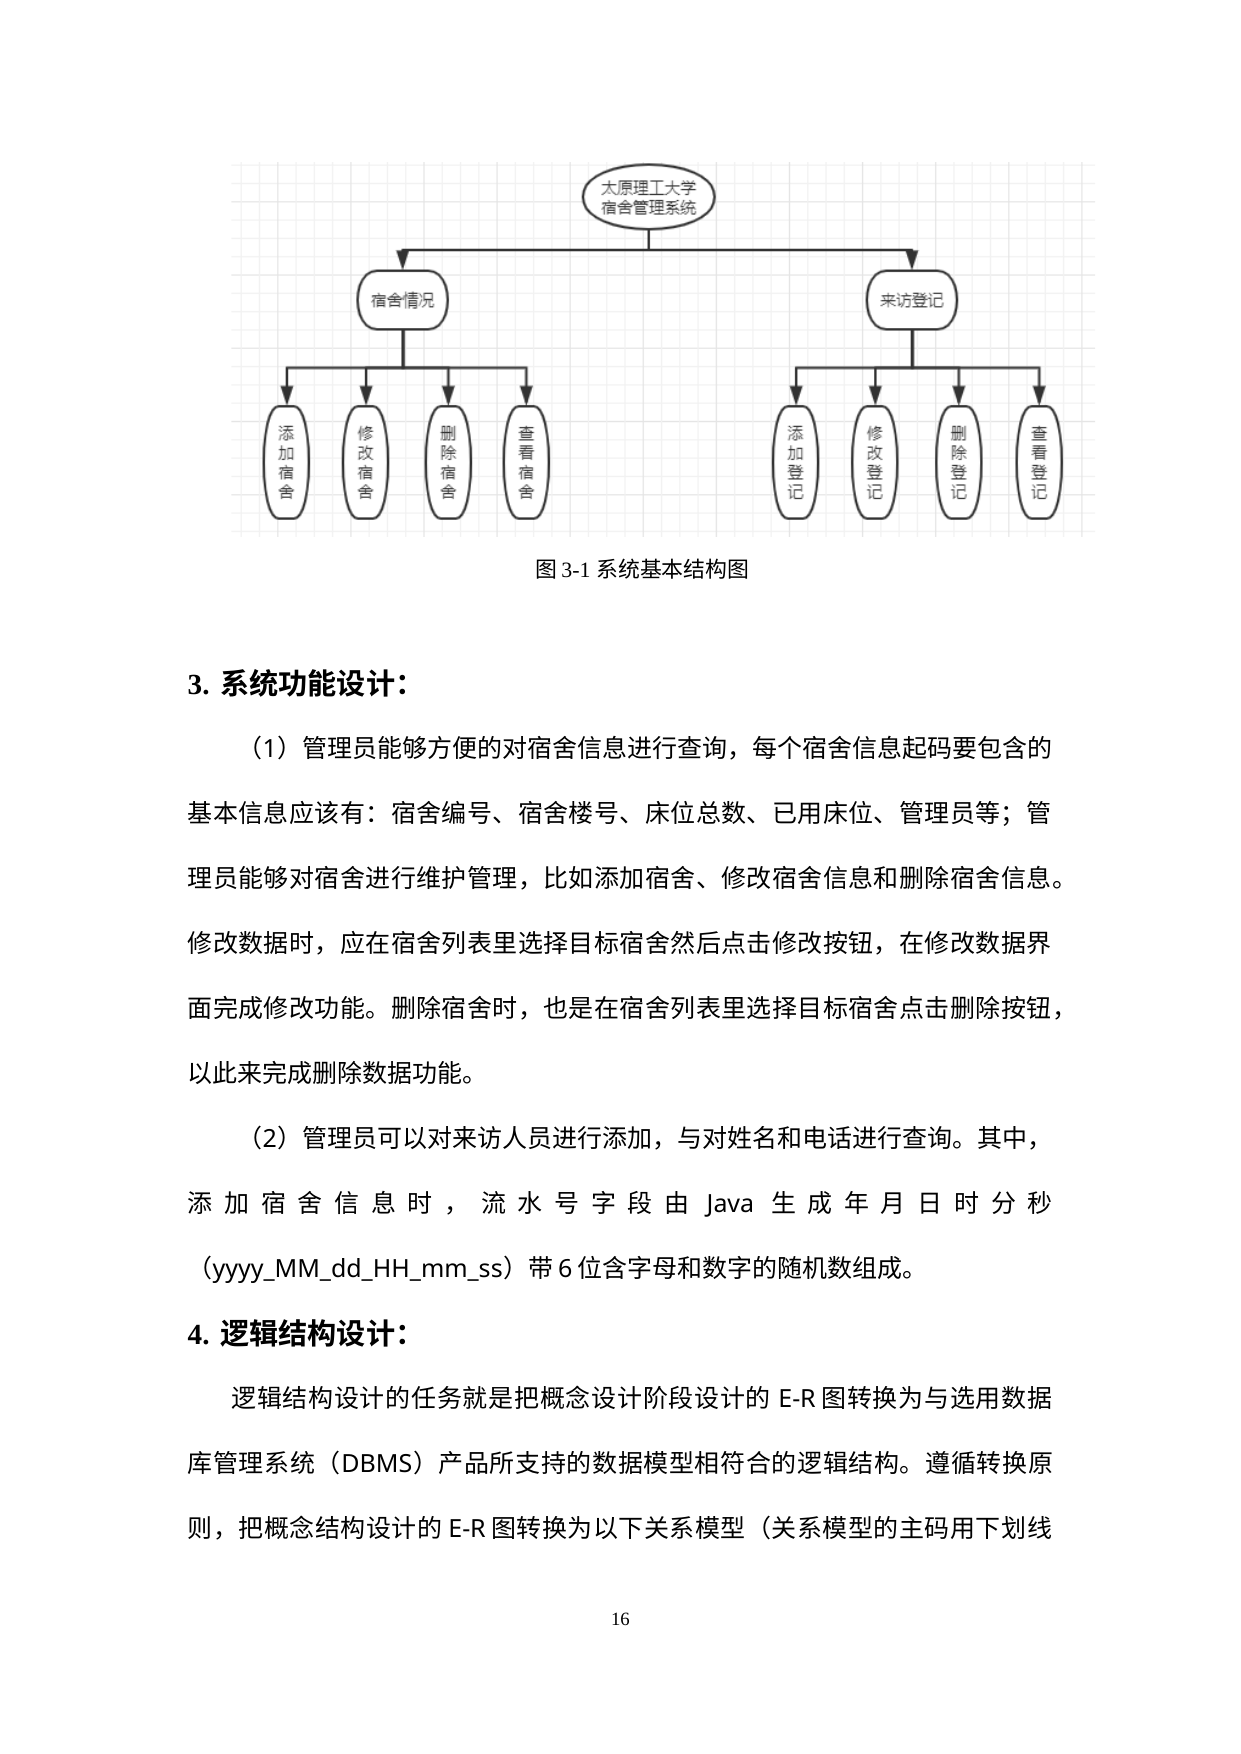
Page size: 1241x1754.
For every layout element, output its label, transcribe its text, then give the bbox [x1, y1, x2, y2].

list 系统功能设计： [187, 649, 1053, 714]
text 图3-1 系统基本结构图 [187, 552, 1053, 584]
list 逻辑结构设计： [187, 1299, 1053, 1364]
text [187, 1364, 1053, 1559]
picture [231, 162, 1096, 537]
list 管理员能够方便的对宿舍信息进行查询，每个宿舍信息起码要包含的基本信息应该有：宿舍编号、宿舍楼号、床位总数、已用床位、管理员等；管理员能够对宿舍进行维护管理，比如添加宿舍、修改宿舍信息和删除宿舍信息。修改数据时，应在宿舍列表里选择目标宿舍然后点击修改按钮，在修改数据界面完成修改功能。删除宿舍时，也是在宿舍列表里选择目标宿舍点击删除按钮，以此来完成删除数据功能。 [187, 714, 1053, 1104]
list 管理员可以对来访人员进行添加，与对姓名和电话进行查询。其中，添加宿舍信息时，流水号字段由Java生成年月日时分秒（yyyy_MM_dd_HH_mm_ss）带6位含字母和数字的随机数组成。 [187, 1104, 1053, 1299]
